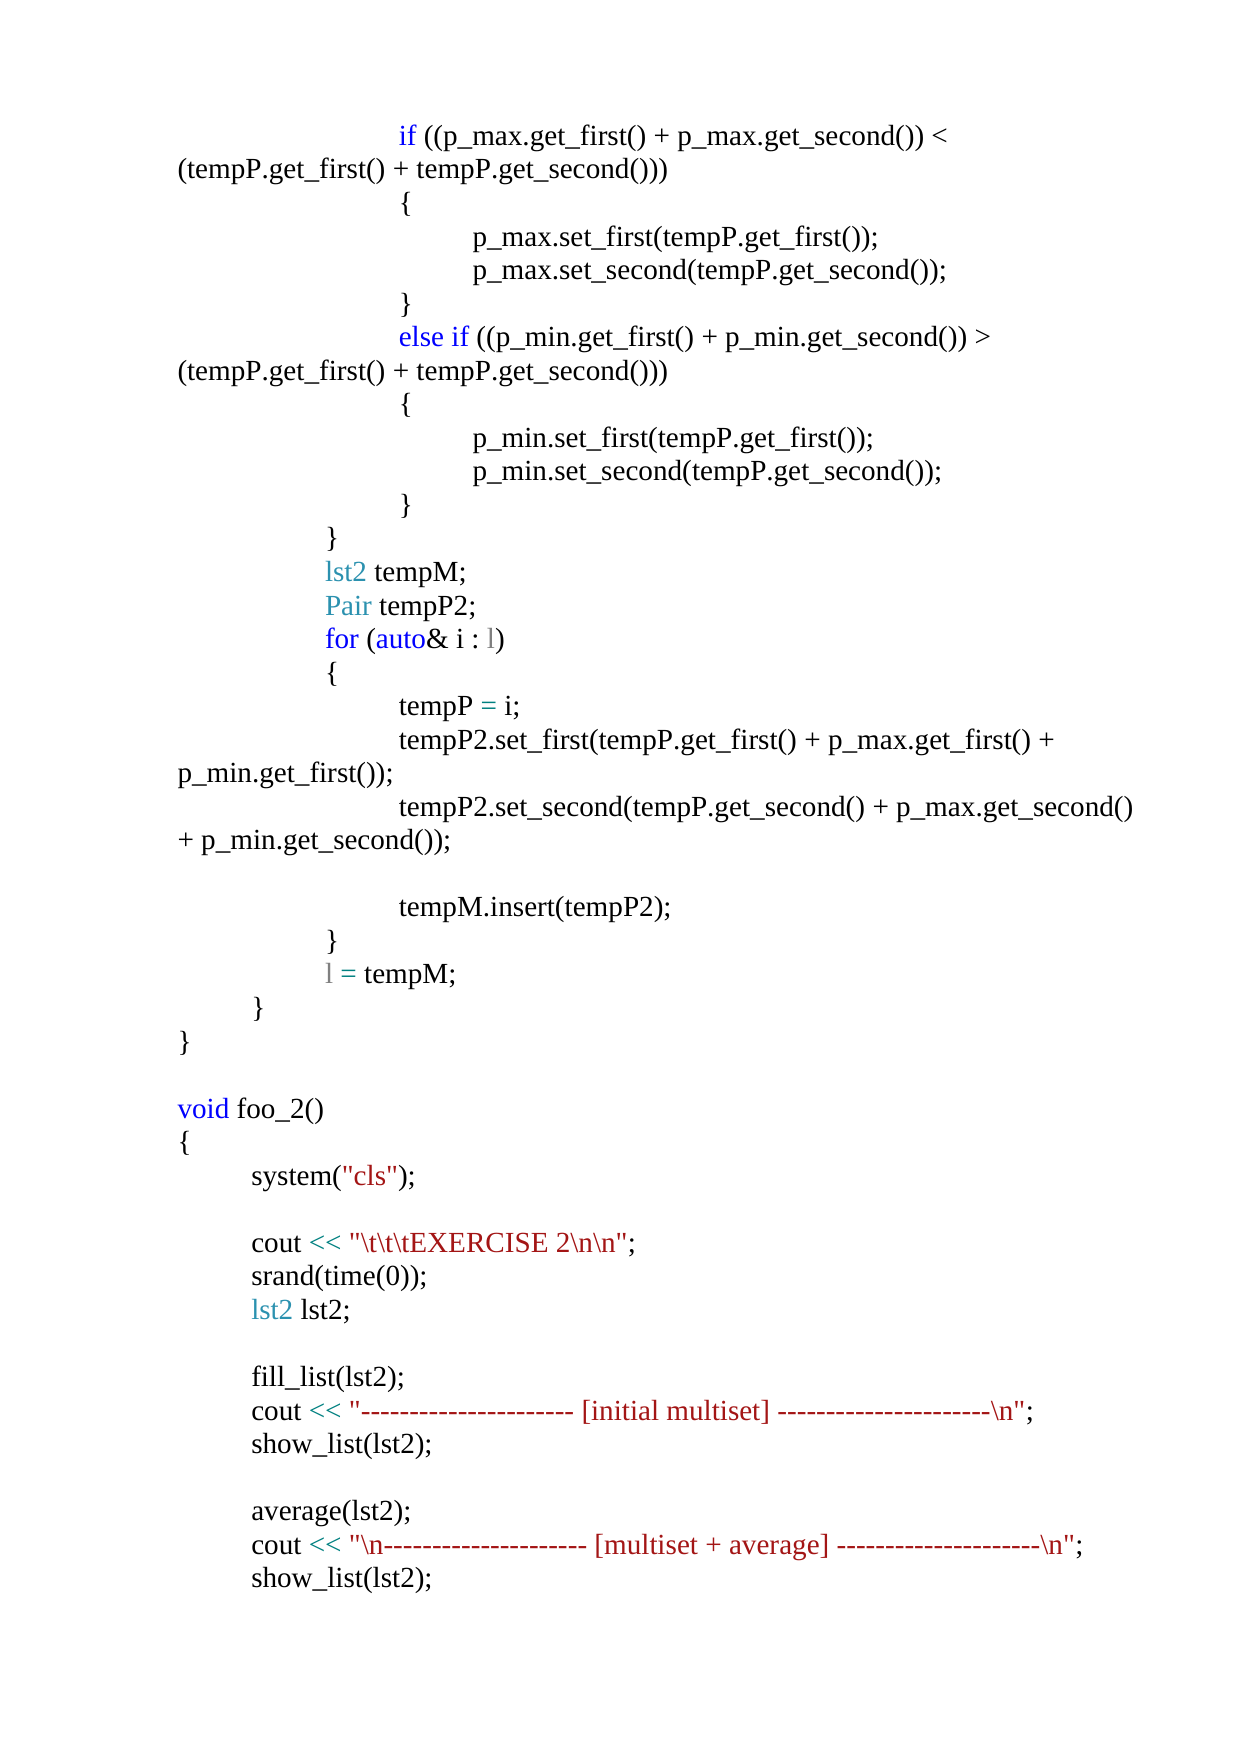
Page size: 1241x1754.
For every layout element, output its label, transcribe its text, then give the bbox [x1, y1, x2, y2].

text Pair tempP2; [177, 588, 1152, 621]
text average(lst2); [177, 1493, 1152, 1527]
text show_list(lst2); [177, 1560, 1152, 1594]
text tempP = i; [177, 688, 1152, 722]
text l = tempM; [177, 957, 1152, 990]
text { [177, 386, 1152, 420]
text p_min.set_first(tempP.get_first()); [177, 420, 1152, 453]
text } [177, 923, 1152, 957]
text p_max.set_first(tempP.get_first()); [177, 219, 1152, 252]
text srand(time(0)); [177, 1258, 1152, 1292]
text cout << "---------------------- [initial multiset] ----------------------\n"; [177, 1393, 1152, 1426]
text lst2 tempM; [177, 554, 1152, 588]
text } [177, 1024, 1152, 1057]
text void foo_2() [177, 1091, 1152, 1124]
text p_max.set_second(tempP.get_second()); [177, 252, 1152, 286]
text if ((p_max.get_first() + p_max.get_second()) < (tempP.get_first() + tempP.get_second())) [177, 118, 1152, 185]
text } [177, 521, 1152, 554]
text { [177, 185, 1152, 219]
text show_list(lst2); [177, 1426, 1152, 1460]
text tempP2.set_second(tempP.get_second() + p_max.get_second() + p_min.get_second()); [177, 789, 1152, 856]
text } [177, 990, 1152, 1024]
text { [177, 655, 1152, 688]
text cout << "\n--------------------- [multiset + average] ---------------------\n"; [177, 1527, 1152, 1560]
text } [177, 286, 1152, 319]
text system("cls"); [177, 1158, 1152, 1191]
text tempP2.set_first(tempP.get_first() + p_max.get_first() + p_min.get_first()); [177, 722, 1152, 789]
text else if ((p_min.get_first() + p_min.get_second()) > (tempP.get_first() + tempP.get_second())) [177, 319, 1152, 386]
text tempM.insert(tempP2); [177, 889, 1152, 923]
text { [177, 1124, 1152, 1158]
text lst2 lst2; [177, 1292, 1152, 1326]
text p_min.set_second(tempP.get_second()); [177, 453, 1152, 487]
text for (auto& i : l) [177, 621, 1152, 655]
text fill_list(lst2); [177, 1359, 1152, 1393]
text } [177, 487, 1152, 521]
text cout << "\t\t\tEXERCISE 2\n\n"; [177, 1225, 1152, 1258]
